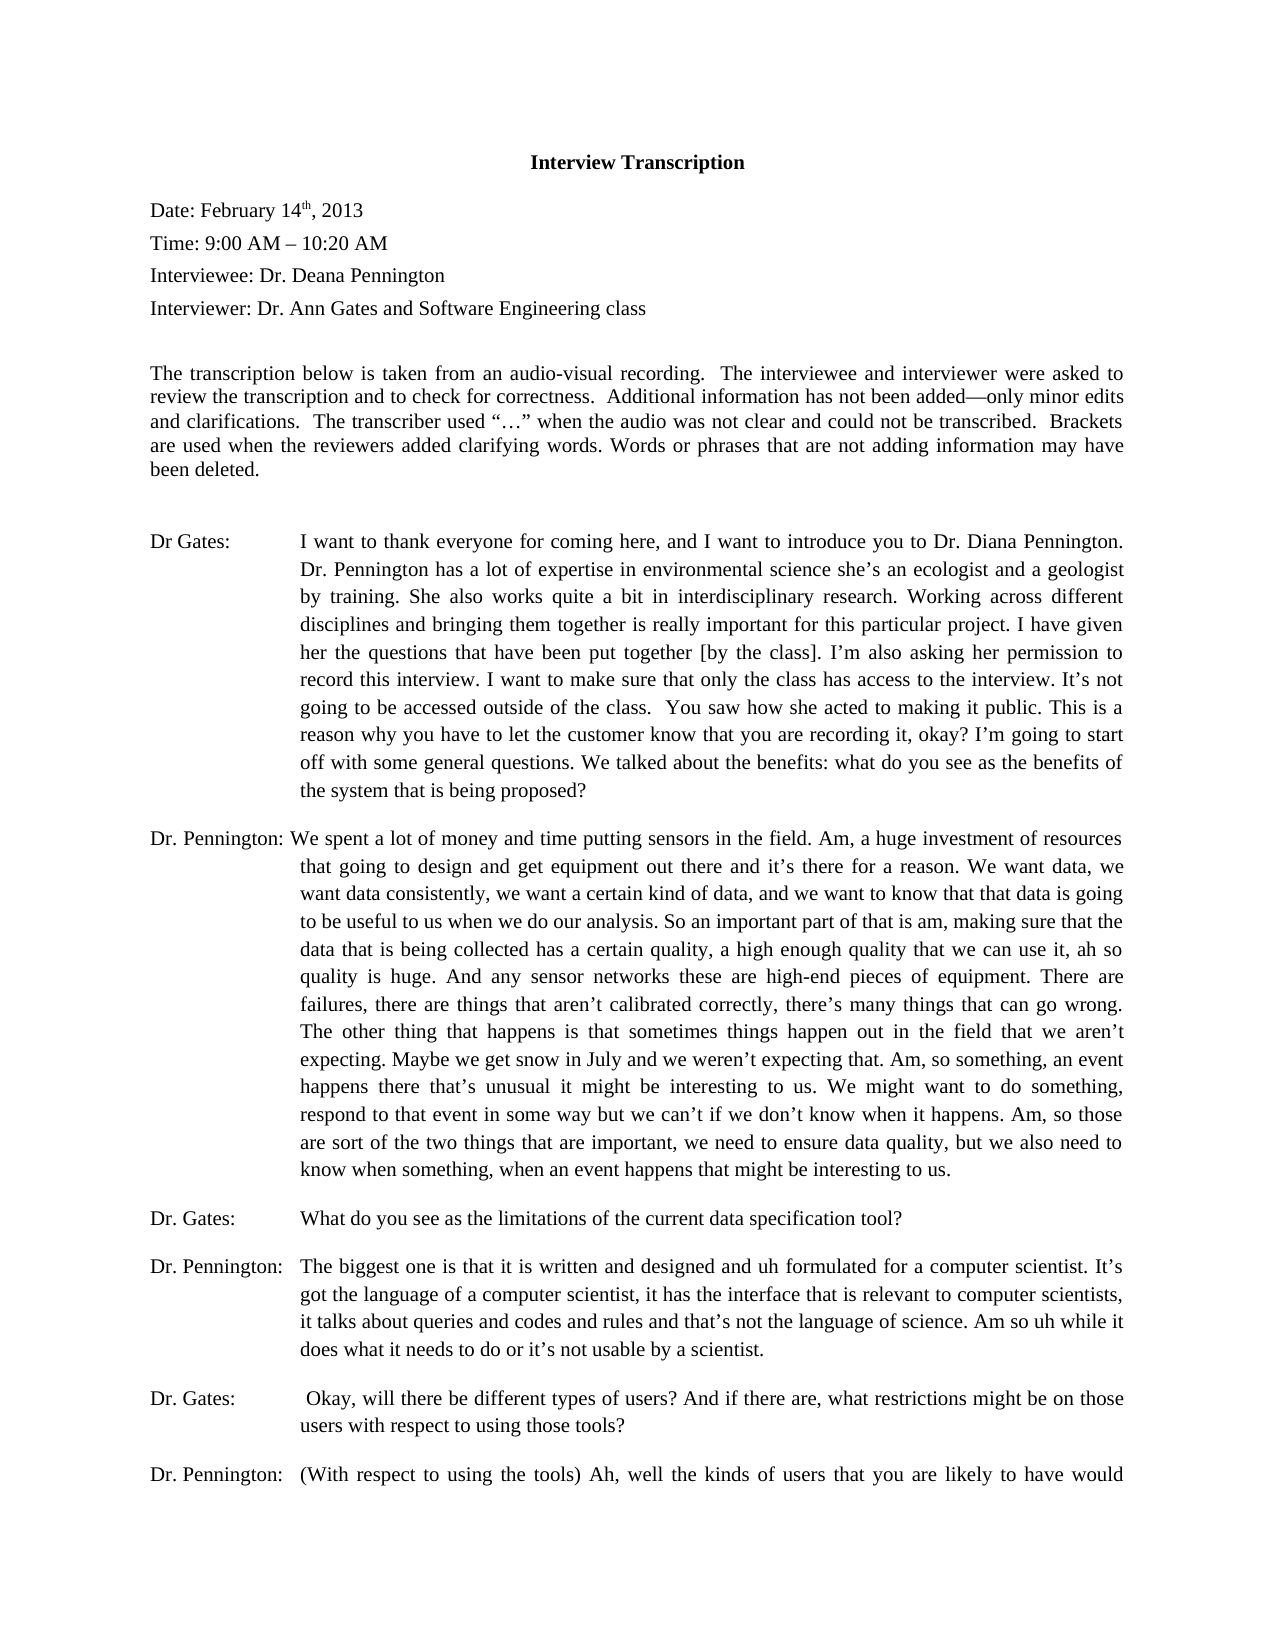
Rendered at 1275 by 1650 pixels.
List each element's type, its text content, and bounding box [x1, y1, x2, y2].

text Interviewee: Dr. Deana Pennington [150, 263, 1125, 287]
text Dr. Pennington: The biggest one is that it is written and designed and uh formulated for a computer scientist. It’s got the language of a computer scientist, it has the interface that is relevant to computer scientists, it talks about queries and codes and rules and that’s not the language of science. Am so uh while it does what it needs to do or it’s not usable by a scientist. [150, 1254, 1125, 1361]
text Interview Transcription [150, 150, 1125, 174]
text Time: 9:00 AM – 10:20 AM [150, 231, 1125, 255]
text Interviewer: Dr. Ann Gates and Software Engineering class [150, 296, 1125, 320]
text Date: February 14th, 2013 [150, 198, 1125, 222]
text Dr. Gates: Okay, will there be different types of users? And if there are, what restrictions might be on those users with respect to using those tools? [150, 1385, 1125, 1437]
text Dr. Gates: What do you see as the limitations of the current data specification tool? [150, 1206, 1125, 1230]
text Dr. Pennington: We spent a lot of money and time putting sensors in the field. Am, a huge investment of resources that going to design and get equipment out there and it’s there for a reason. We want data, we want data consistently, we want a certain kind of data, and we want to know that that data is going to be useful to us when we do our analysis. So an important part of that is am, making sure that the data that is being collected has a certain quality, a high enough quality that we can use it, ah so quality is huge. And any sensor networks these are high-end pieces of equipment. There are failures, there are things that aren’t calibrated correctly, there’s many things that can go wrong. The other thing that happens is that sometimes things happen out in the field that we aren’t expecting. Maybe we get snow in July and we weren’t expecting that. Am, so something, an event happens there that’s unusual it might be interesting to us. We might want to do something, respond to that event in some way but we can’t if we don’t know when it happens. Am, so those are sort of the two things that are important, we need to ensure data quality, but we also need to know when something, when an event happens that might be interesting to us. [150, 826, 1125, 1181]
text The transcription below is taken from an audio-visual recording. The interviewee and interviewer were asked to review the transcription and to check for correctness. Additional information has not been added—only minor edits and clarifications. The transcriber used “…” when the audio was not clear and could not be transcribed. Brackets are used when the reviewers added clarifying words. Words or phrases that are not adding information may have been deleted. [150, 360, 1125, 481]
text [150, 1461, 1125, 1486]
text Dr Gates: I want to thank everyone for coming here, and I want to introduce you to Dr. Diana Pennington. Dr. Pennington has a lot of expertise in environmental science she’s an ecologist and a geologist by training. She also works quite a bit in interdisciplinary research. Working across different disciplines and bringing them together is really important for this particular project. I have given her the questions that have been put together [by the class]. I’m also asking her permission to record this interview. I want to make sure that only the class has access to the interview. It’s not going to be accessed outside of the class. You saw how she acted to making it public. This is a reason why you have to let the customer know that you are recording it, okay? I’m going to start off with some general questions. We talked about the benefits: what do you see as the benefits of the system that is being proposed? [150, 529, 1125, 802]
